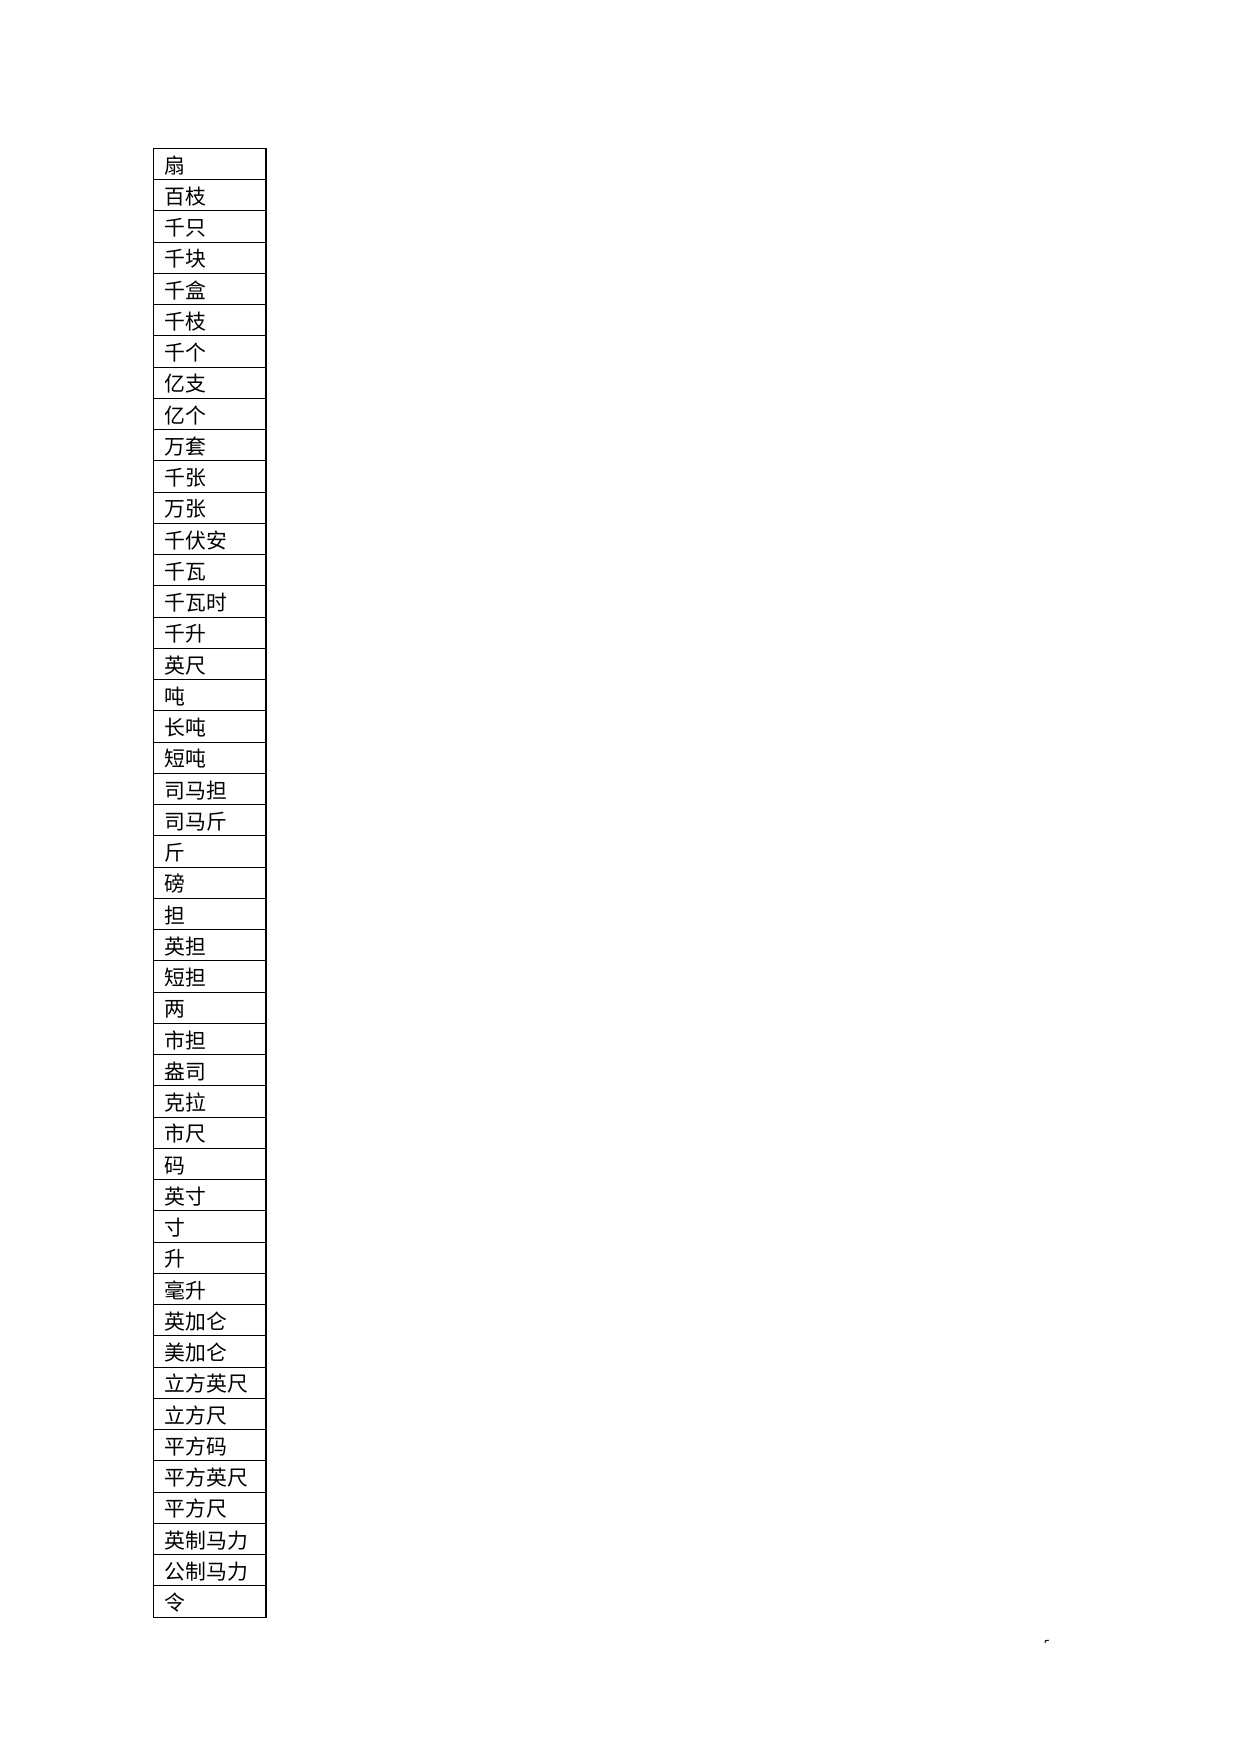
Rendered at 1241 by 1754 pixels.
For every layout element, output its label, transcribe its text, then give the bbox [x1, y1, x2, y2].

table_cell 公制马力 [154, 1555, 265, 1585]
table_cell 平方英尺 [154, 1461, 265, 1492]
table_cell 市尺 [154, 1118, 265, 1148]
table_cell 英制马力 [154, 1524, 265, 1554]
table_cell 千盒 [154, 274, 265, 304]
table_cell 司马担 [154, 774, 265, 804]
table_cell 千张 [154, 461, 265, 492]
table_cell 长吨 [154, 711, 265, 742]
table_cell 英加仑 [154, 1305, 265, 1335]
table_cell 司马斤 [154, 805, 265, 835]
table_cell 英寸 [154, 1180, 265, 1210]
table_cell 立方尺 [154, 1399, 265, 1429]
table_cell 短担 [154, 961, 265, 992]
table_cell 升 [154, 1243, 265, 1273]
table_cell 磅 [154, 868, 265, 898]
table_cell 千个 [154, 336, 265, 367]
table_cell 千瓦时 [154, 586, 265, 617]
table_cell 千瓦 [154, 555, 265, 585]
table_cell 吨 [154, 680, 265, 710]
table_cell 市担 [154, 1024, 265, 1054]
table_cell 扇 [154, 149, 265, 179]
table_cell 万张 [154, 493, 265, 523]
table_cell 短吨 [154, 743, 265, 773]
table_cell 千块 [154, 243, 265, 273]
table_cell 百枝 [154, 180, 265, 210]
table_cell 码 [154, 1149, 265, 1179]
table_cell 千升 [154, 618, 265, 648]
table_cell 万套 [154, 430, 265, 460]
table_cell 英担 [154, 930, 265, 960]
table_cell 令 [154, 1586, 265, 1617]
table_cell 寸 [154, 1211, 265, 1242]
table_cell 千伏安 [154, 524, 265, 554]
table_cell 平方码 [154, 1430, 265, 1460]
table_cell 斤 [154, 836, 265, 867]
table_cell 亿个 [154, 399, 265, 429]
table_cell 英尺 [154, 649, 265, 679]
table_cell 亿支 [154, 368, 265, 398]
table_cell 担 [154, 899, 265, 929]
table_cell 两 [154, 993, 265, 1023]
table_cell 克拉 [154, 1086, 265, 1117]
table_cell 立方英尺 [154, 1368, 265, 1398]
table_cell 千只 [154, 211, 265, 242]
table_cell 美加仑 [154, 1336, 265, 1367]
table_cell 毫升 [154, 1274, 265, 1304]
table_cell 盎司 [154, 1055, 265, 1085]
table_cell 平方尺 [154, 1493, 265, 1523]
table_cell 千枝 [154, 305, 265, 335]
